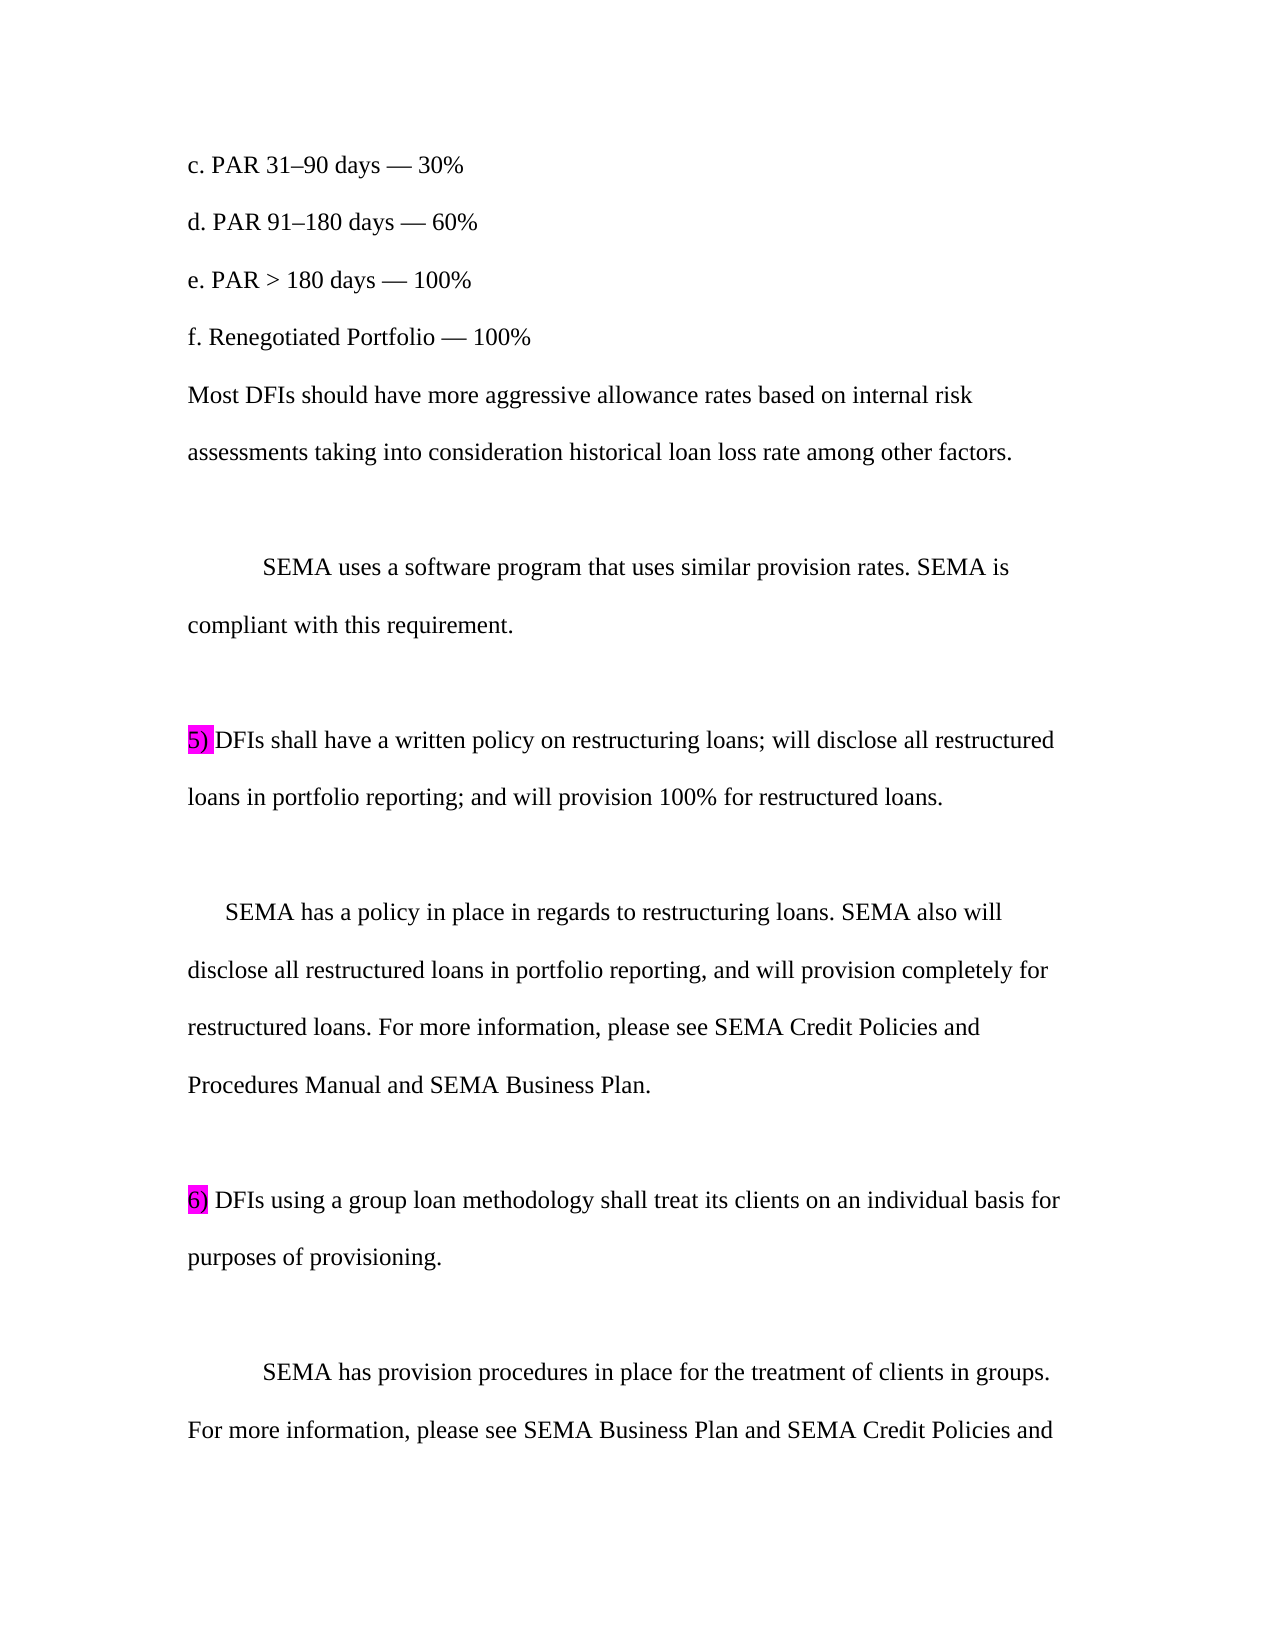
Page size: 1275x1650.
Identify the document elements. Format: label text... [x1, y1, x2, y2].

text 5) DFIs shall have a written policy on restructuring loans; will disclose all restructured loans in portfolio reporting; and will provision 100% for restructured loans. [187, 725, 1087, 811]
text c. PAR 31–90 days — 30% [187, 150, 1087, 179]
text Most DFIs should have more aggressive allowance rates based on internal risk assessments taking into consideration historical loan loss rate among other factors. [187, 380, 1087, 466]
text f. Renegotiated Portfolio — 100% [187, 322, 1087, 351]
text d. PAR 91–180 days — 60% [187, 207, 1087, 236]
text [187, 1357, 1087, 1444]
text SEMA has a policy in place in regards to restructuring loans. SEMA also will disclose all restructured loans in portfolio reporting, and will provision completely for restructured loans. For more information, please see SEMA Credit Policies and Procedures Manual and SEMA Business Plan. [187, 897, 1087, 1099]
text SEMA uses a software program that uses similar provision rates. SEMA is compliant with this requirement. [187, 552, 1087, 639]
text e. PAR > 180 days — 100% [187, 265, 1087, 294]
text 6) DFIs using a group loan methodology shall treat its clients on an individual basis for purposes of provisioning. [187, 1185, 1087, 1271]
